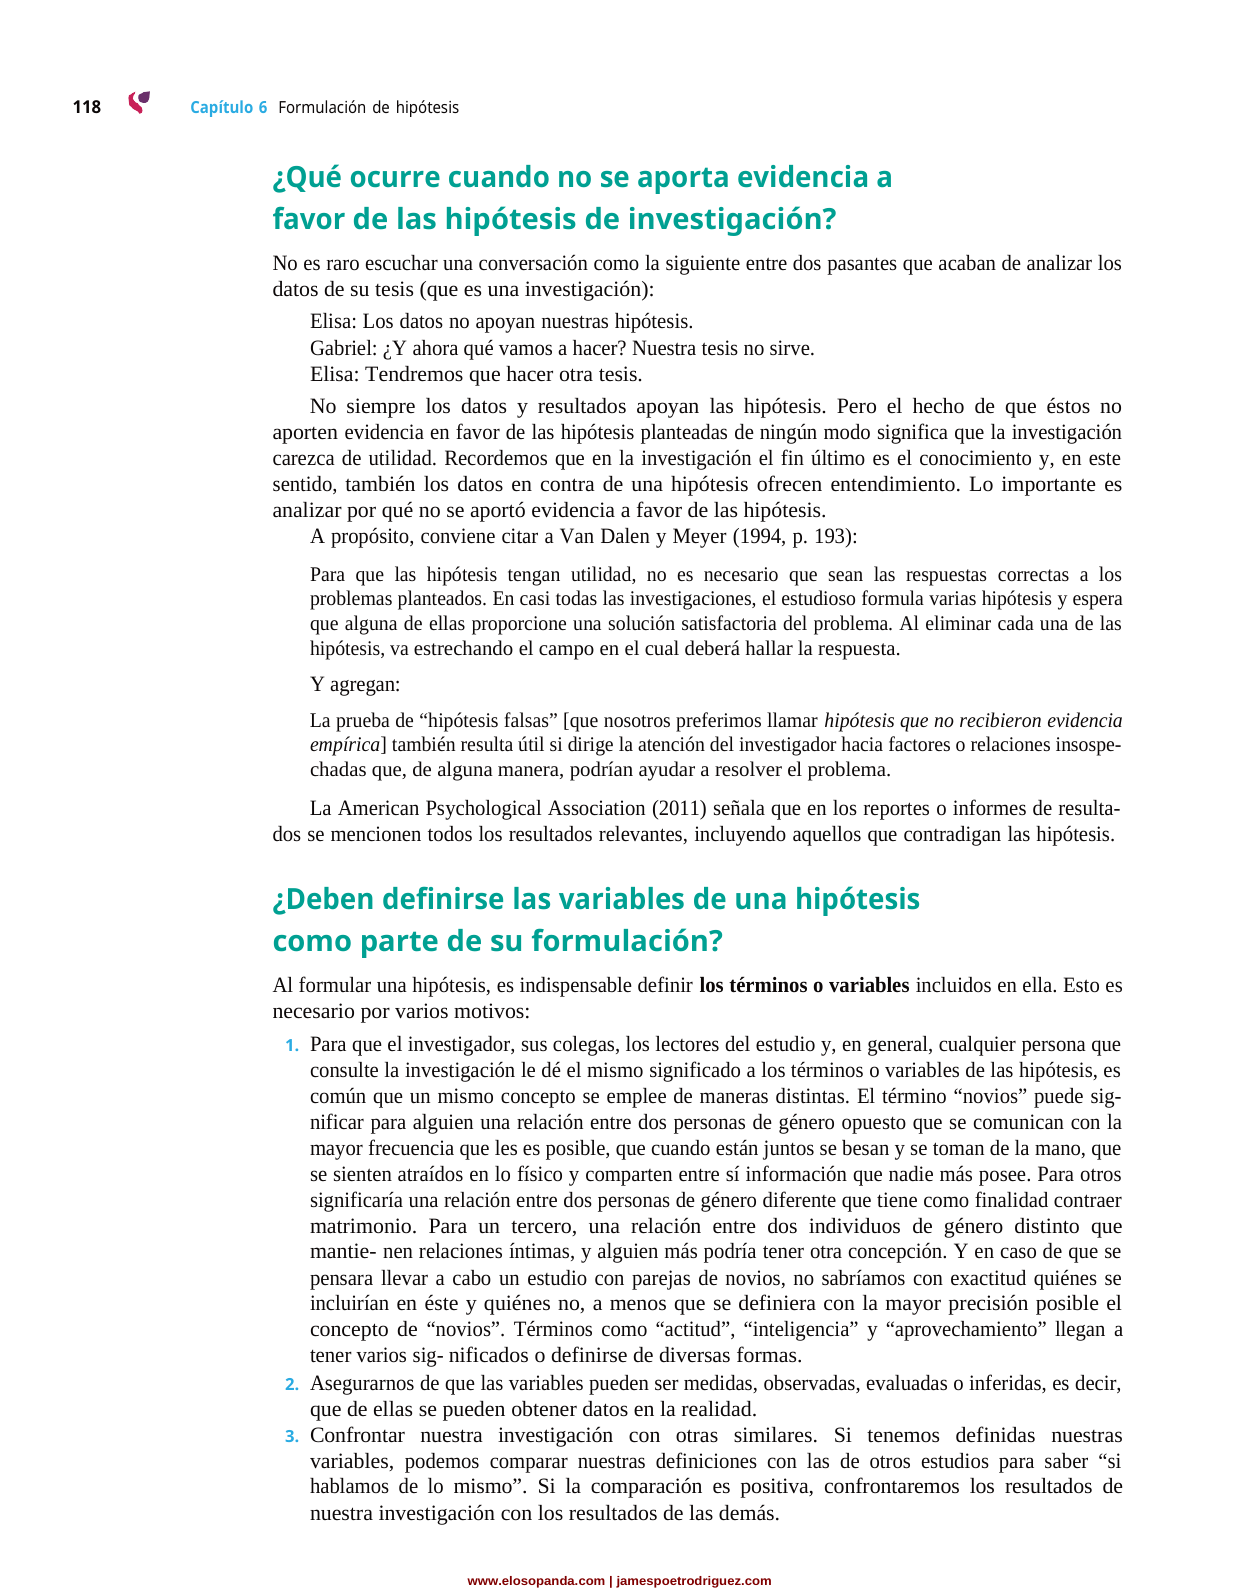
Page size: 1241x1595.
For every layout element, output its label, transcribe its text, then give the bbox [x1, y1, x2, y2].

text Gabriel: ¿Y ahora qué vamos a hacer? Nuestra tesis no sirve. Elisa: Tendremos que hacer otra tesis. [310, 334, 817, 386]
text 118 Capítulo 6 Formulación de hipótesis [72, 91, 1240, 119]
text Para que las hipótesis tengan utilidad, no es necesario que sean las respuestas correctas a los problemas planteados. En casi todas las investigaciones, el estudioso formula varias hipótesis y espera que alguna de ellas proporcione una solución satisfactoria del problema. Al eliminar cada una de las hipótesis, va estrechando el campo en el cual deberá hallar la respuesta. [310, 562, 1123, 660]
text No es raro escuchar una conversación como la siguiente entre dos pasantes que acaban de analizar los datos de su tesis (que es una investigación): [272, 250, 1123, 301]
text A propósito, conviene citar a Van Dalen y Meyer (1994, p. 193): [310, 523, 1240, 548]
text La American Psychological Association (2011) señala que en los reportes o informes de resulta- dos se mencionen todos los resultados relevantes, incluyendo aquellos que contradigan las hipótesis. [272, 795, 1123, 846]
list Asegurarnos de que las variables pueden ser medidas, observadas, evaluadas o inferidas, es decir, que de ellas se pueden obtener datos en la realidad. [285, 1369, 1123, 1421]
text Y agregan: [310, 671, 1240, 697]
subtitle ¿Qué ocurre cuando no se aporta evidencia a favor de las hipótesis de investigación? [272, 157, 934, 238]
text Elisa: Los datos no apoyan nuestras hipótesis. [310, 308, 1240, 333]
list Para que el investigador, sus colegas, los lectores del estudio y, en general, cualquier persona que consulte la investigación le dé el mismo significado a los términos o variables de las hipótesis, es común que un mismo concepto se emplee de maneras distintas. El término “novios” puede sig- nificar para alguien una relación entre dos personas de género opuesto que se comunican con la mayor frecuencia que les es posible, que cuando están juntos se besan y se toman de la mano, que se sienten atraídos en lo físico y comparten entre sí información que nadie más posee. Para otros significaría una relación entre dos personas de género diferente que tiene como finalidad contraer matrimonio. Para un tercero, una relación entre dos individuos de género distinto que mantie- nen relaciones íntimas, y alguien más podría tener otra concepción. Y en caso de que se pensara llevar a cabo un estudio con parejas de novios, no sabríamos con exactitud quiénes se incluirían en éste y quiénes no, a menos que se definiera con la mayor precisión posible el concepto de “novios”. Términos como “actitud”, “inteligencia” y “aprovechamiento” llegan a tener varios sig- nificados o definirse de diversas formas. [285, 1031, 1123, 1367]
picture [128, 91, 150, 114]
text La prueba de “hipótesis falsas” [que nosotros preferimos llamar hipótesis que no recibieron evidencia empírica] también resulta útil si dirige la atención del investigador hacia factores o relaciones insospe- chadas que, de alguna manera, podrían ayudar a resolver el problema. [309, 708, 1123, 781]
subtitle ¿Deben definirse las variables de una hipótesis como parte de su formulación? [272, 878, 934, 960]
text No siempre los datos y resultados apoyan las hipótesis. Pero el hecho de que éstos no aporten evidencia en favor de las hipótesis planteadas de ningún modo significa que la investigación carezca de utilidad. Recordemos que en la investigación el fin último es el conocimiento y, en este sentido, también los datos en contra de una hipótesis ofrecen entendimiento. Lo importante es analizar por qué no se aportó evidencia a favor de las hipótesis. [272, 393, 1123, 522]
list Confrontar nuestra investigación con otras similares. Si tenemos definidas nuestras variables, podemos comparar nuestras definiciones con las de otros estudios para saber “si hablamos de lo mismo”. Si la comparación es positiva, confrontaremos los resultados de nuestra investigación con los resultados de las demás. [285, 1422, 1123, 1525]
text Al formular una hipótesis, es indispensable definir los términos o variables incluidos en ella. Esto es necesario por varios motivos: [272, 972, 1123, 1023]
